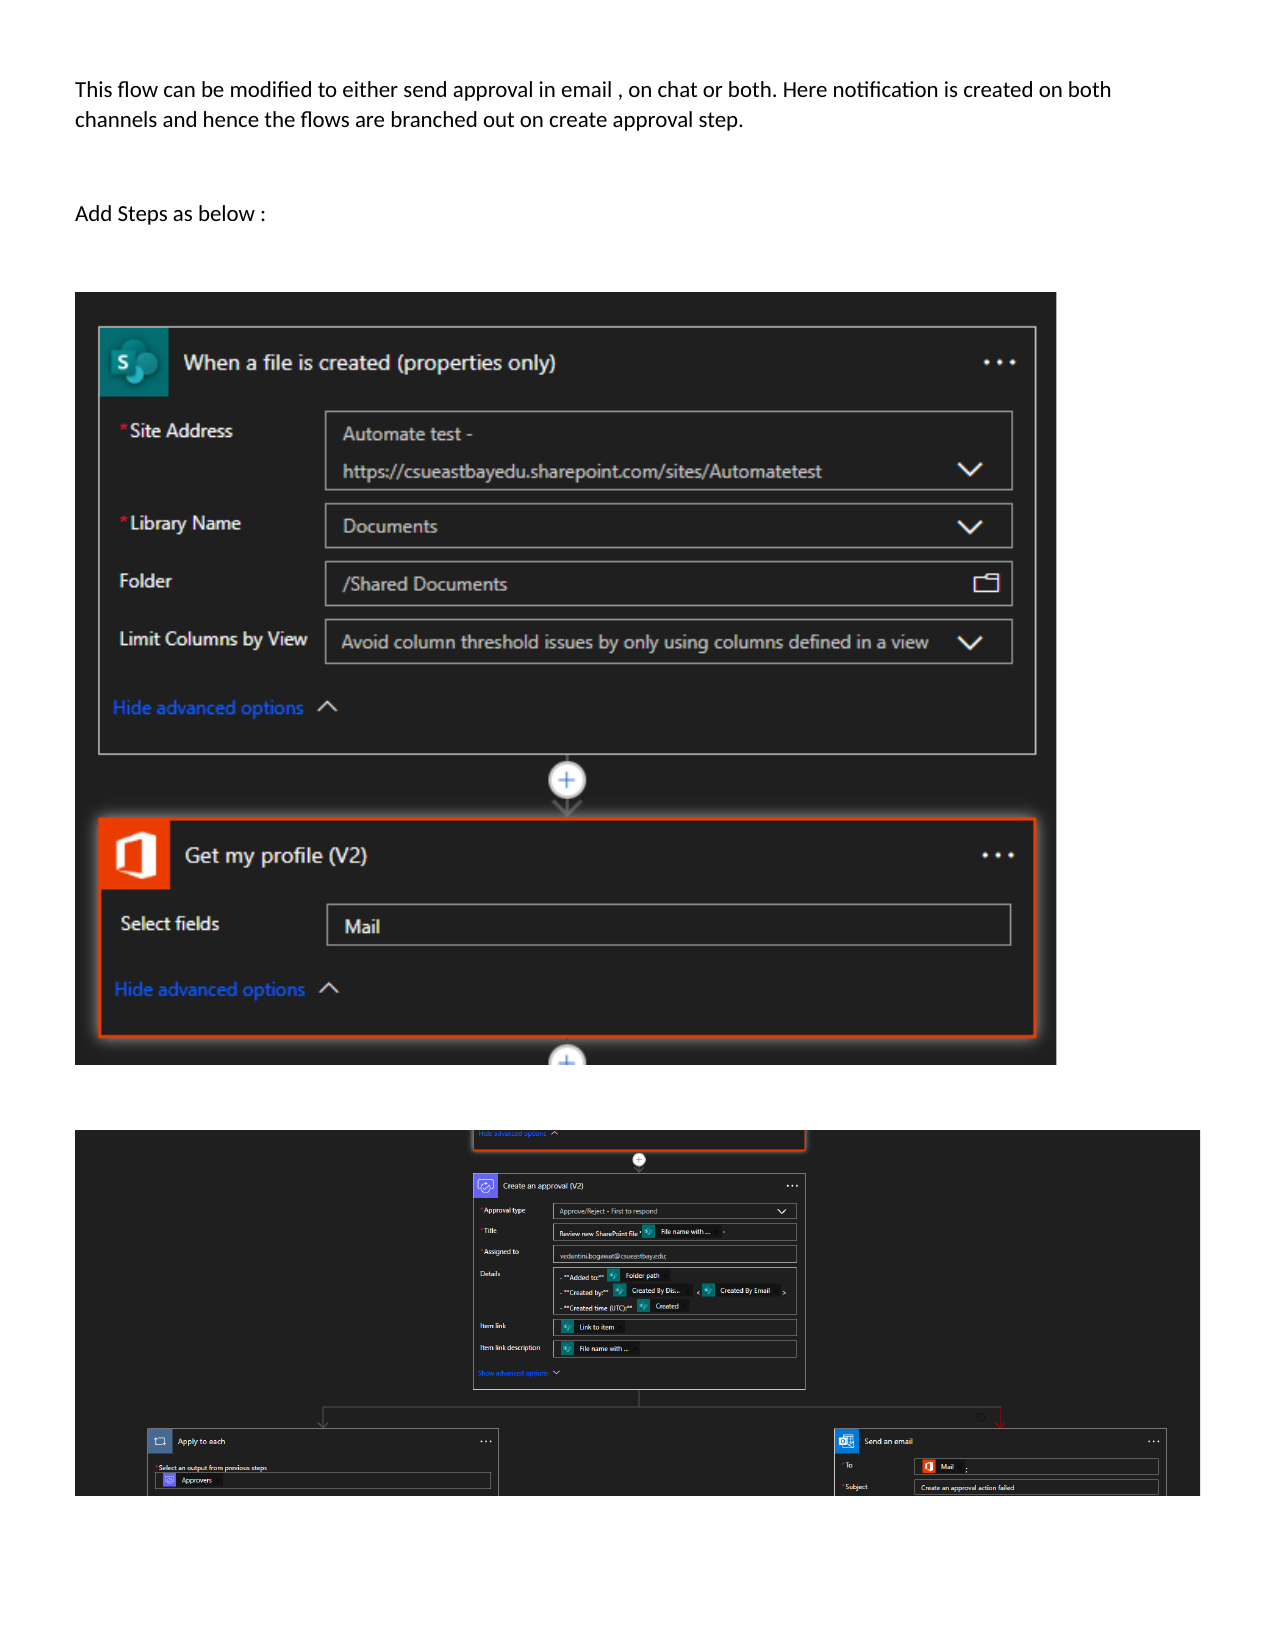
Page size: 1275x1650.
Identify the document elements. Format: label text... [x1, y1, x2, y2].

picture [75, 292, 1057, 1065]
text Add Steps as below : [75, 199, 1200, 227]
picture [75, 1130, 1200, 1496]
text This flow can be modified to either send approval in email , on chat or both. Here notification is created on both channels and hence the flows are branched out on create approval step. [75, 75, 1200, 133]
